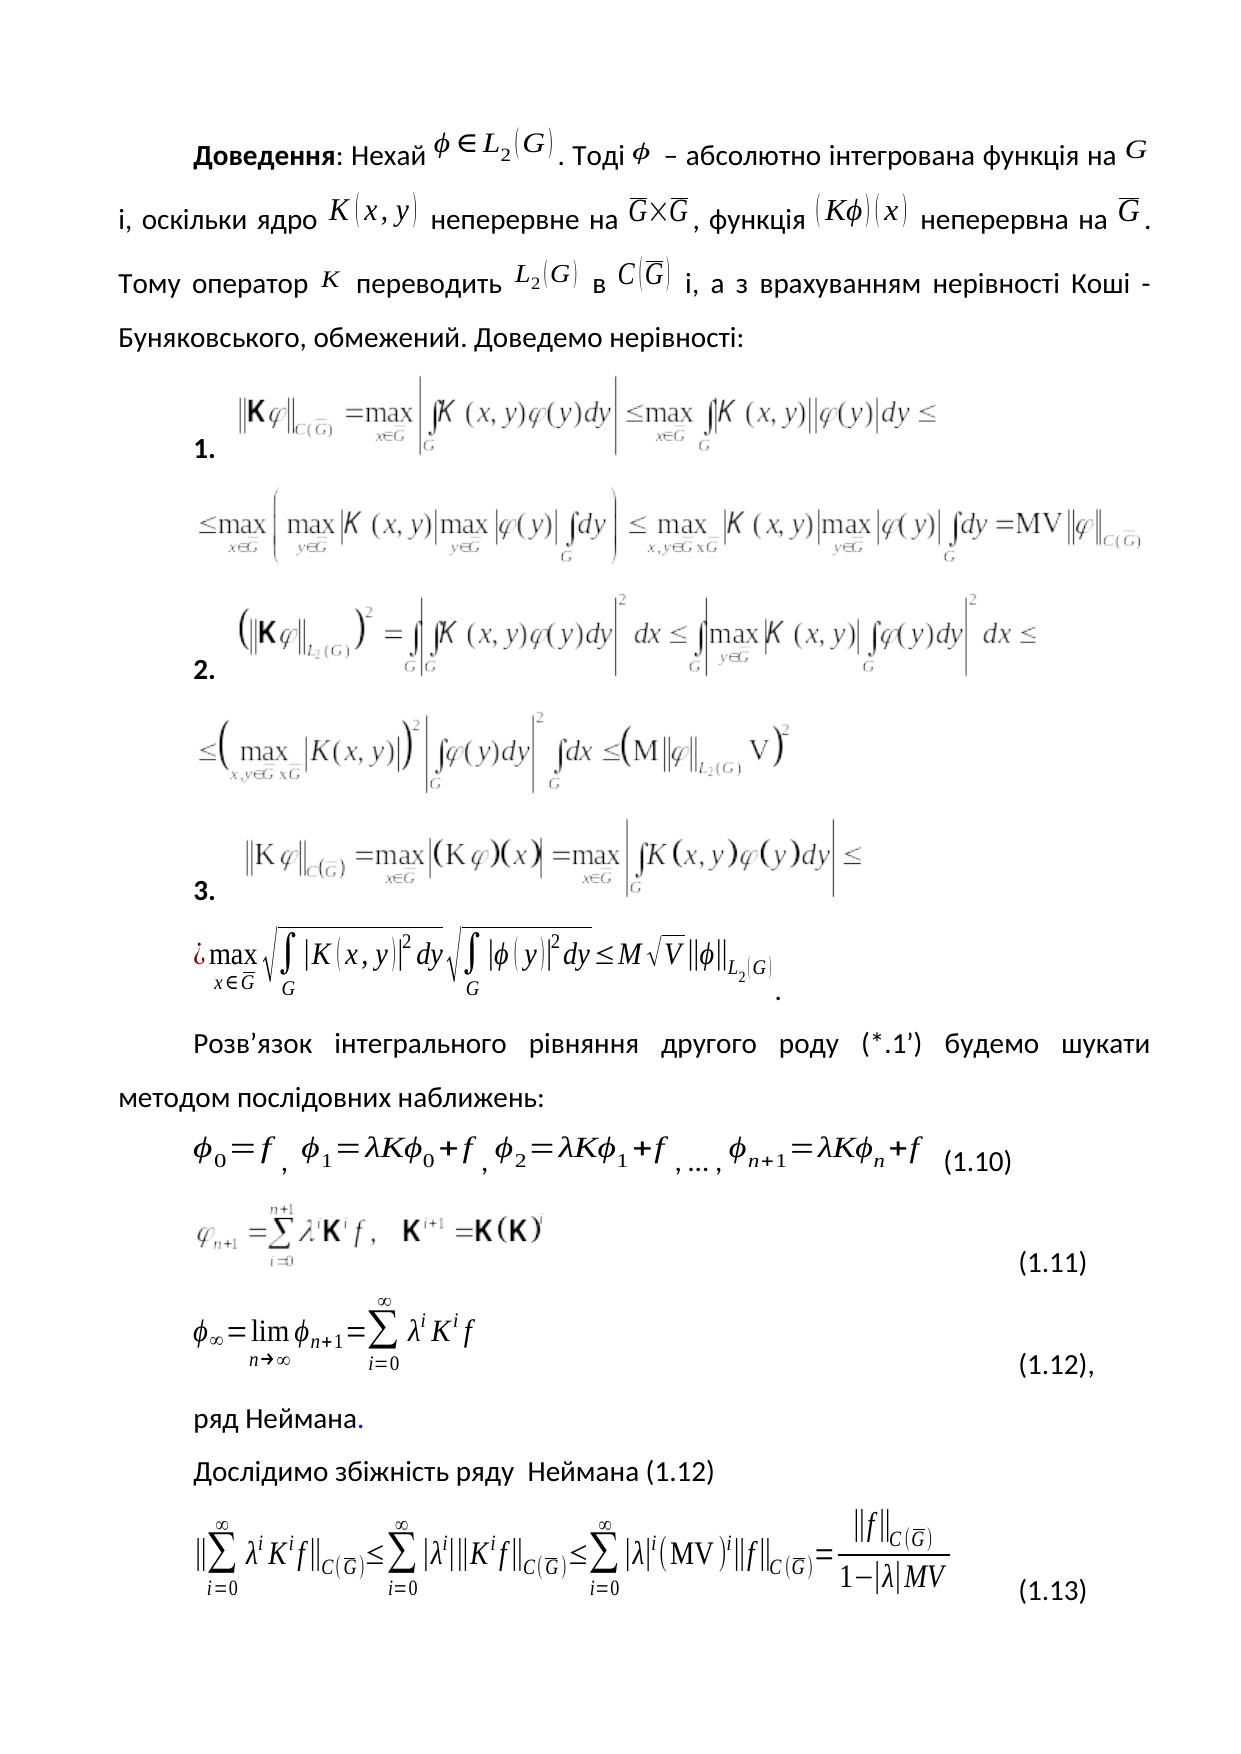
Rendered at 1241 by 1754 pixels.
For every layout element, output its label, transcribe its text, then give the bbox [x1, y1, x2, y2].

text (1.11) [118, 1196, 1152, 1280]
text Дослідимо збіжність ряду Неймана (1.12) [118, 1453, 1152, 1489]
text , , , … , (1.10) [118, 1132, 1152, 1178]
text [118, 1507, 1152, 1608]
text Доведення: Нехай . Тоді – абсолютно інтегрована функція на і, оскільки ядро неперервне на , функція неперервна на . Тому оператор переводить в і, а з врахуванням нерівності Коші - Буняковського, обмежений. Доведемо нерівності: [118, 126, 1152, 354]
text Розв’язок інтегрального рівняння другого роду (*.1’) будемо шукати методом послідовних наближень: [118, 1025, 1152, 1114]
text . [118, 925, 1152, 1007]
text (1.12), ряд Неймана. [118, 1298, 1152, 1435]
text 2. [118, 587, 1152, 686]
text 1. [118, 372, 1152, 465]
text 3. [118, 814, 1152, 907]
